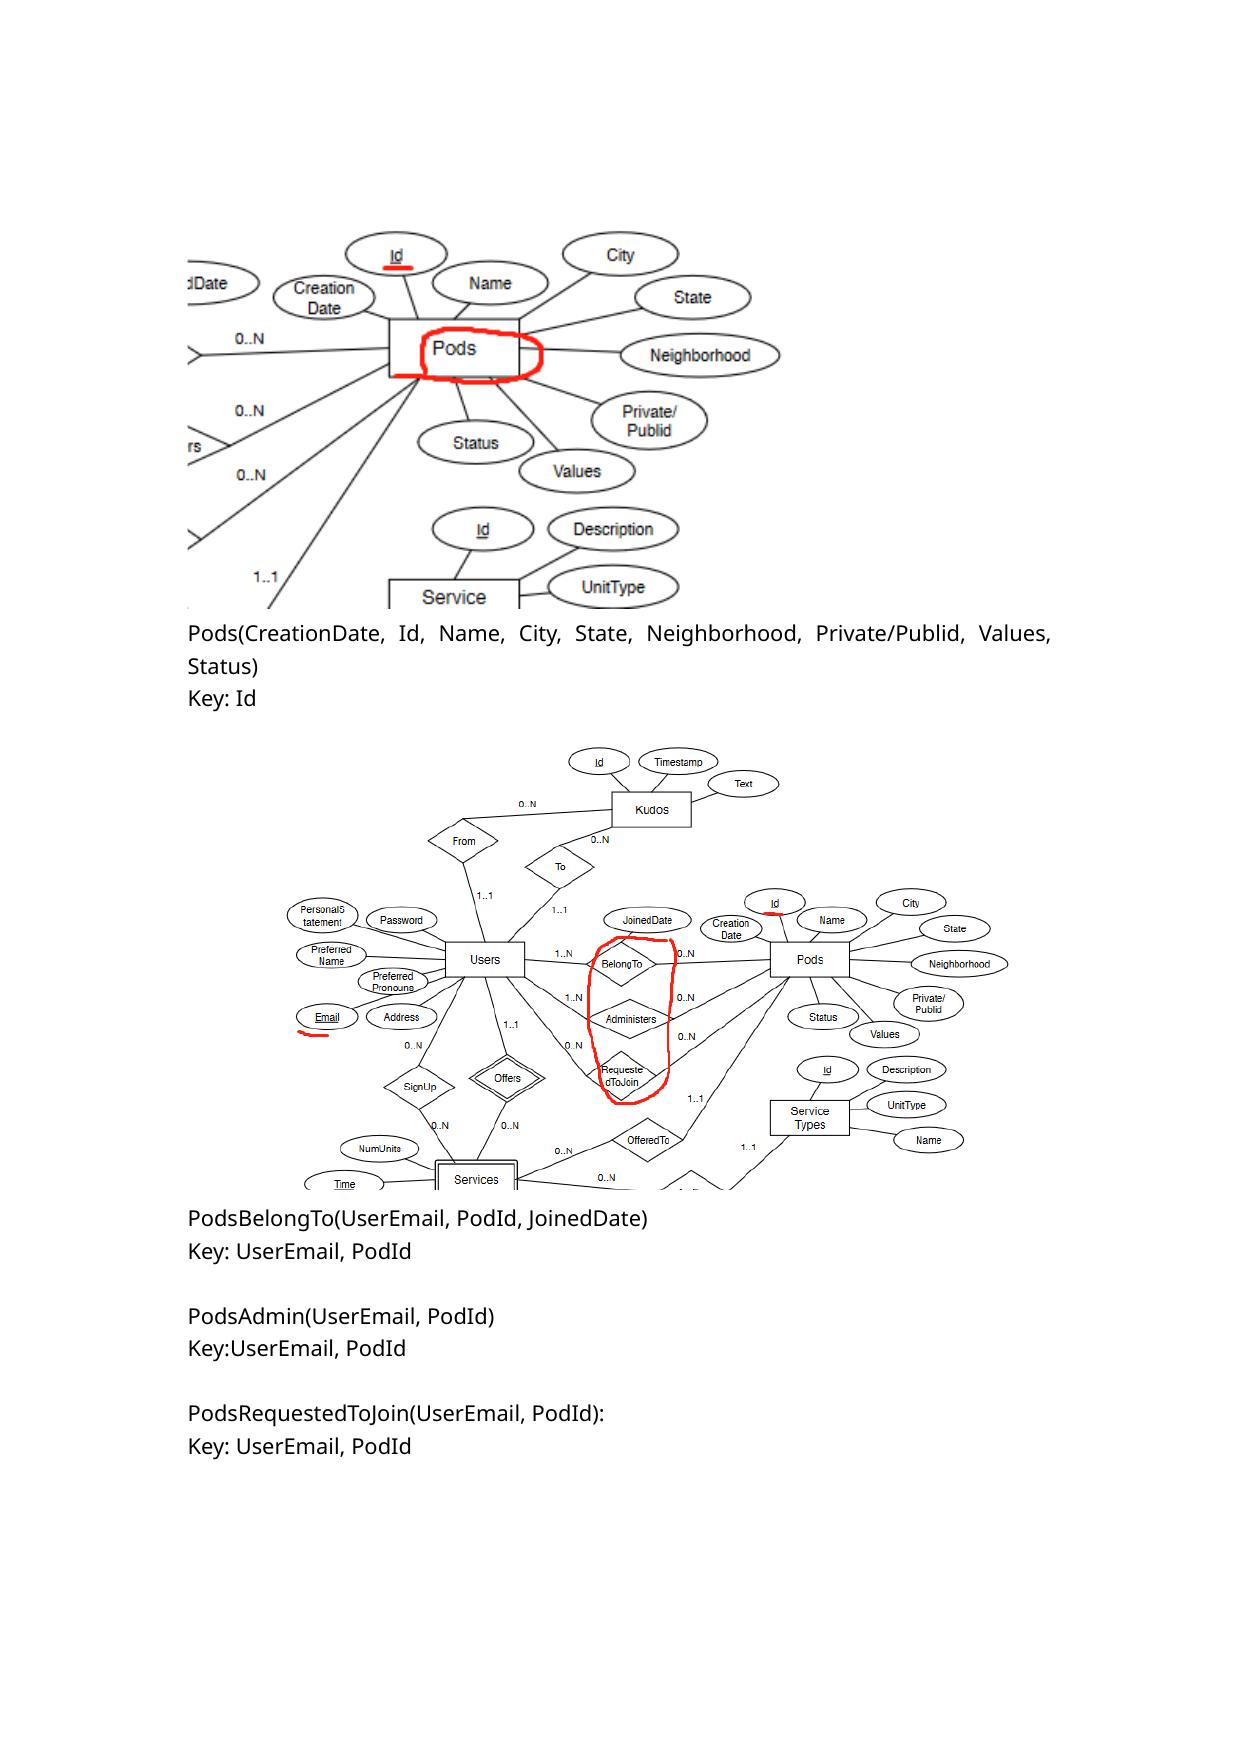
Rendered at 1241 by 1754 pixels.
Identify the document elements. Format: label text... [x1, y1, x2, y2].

text Key: UserEmail, PodId [187, 1429, 1053, 1462]
picture [187, 747, 1053, 1190]
text Key:UserEmail, PodId [187, 1332, 1053, 1364]
text Pods(CreationDate, Id, Name, City, State, Neighborhood, Private/Publid, Values, Status) [187, 617, 1053, 682]
text PodsRequestedToJoin(UserEmail, PodId): [187, 1397, 1053, 1429]
text Key: UserEmail, PodId [187, 1234, 1053, 1267]
text PodsBelongTo(UserEmail, PodId, JoinedDate) [187, 1202, 1053, 1234]
picture [187, 162, 885, 609]
text PodsAdmin(UserEmail, PodId) [187, 1299, 1053, 1332]
text Key: Id [187, 682, 1053, 714]
